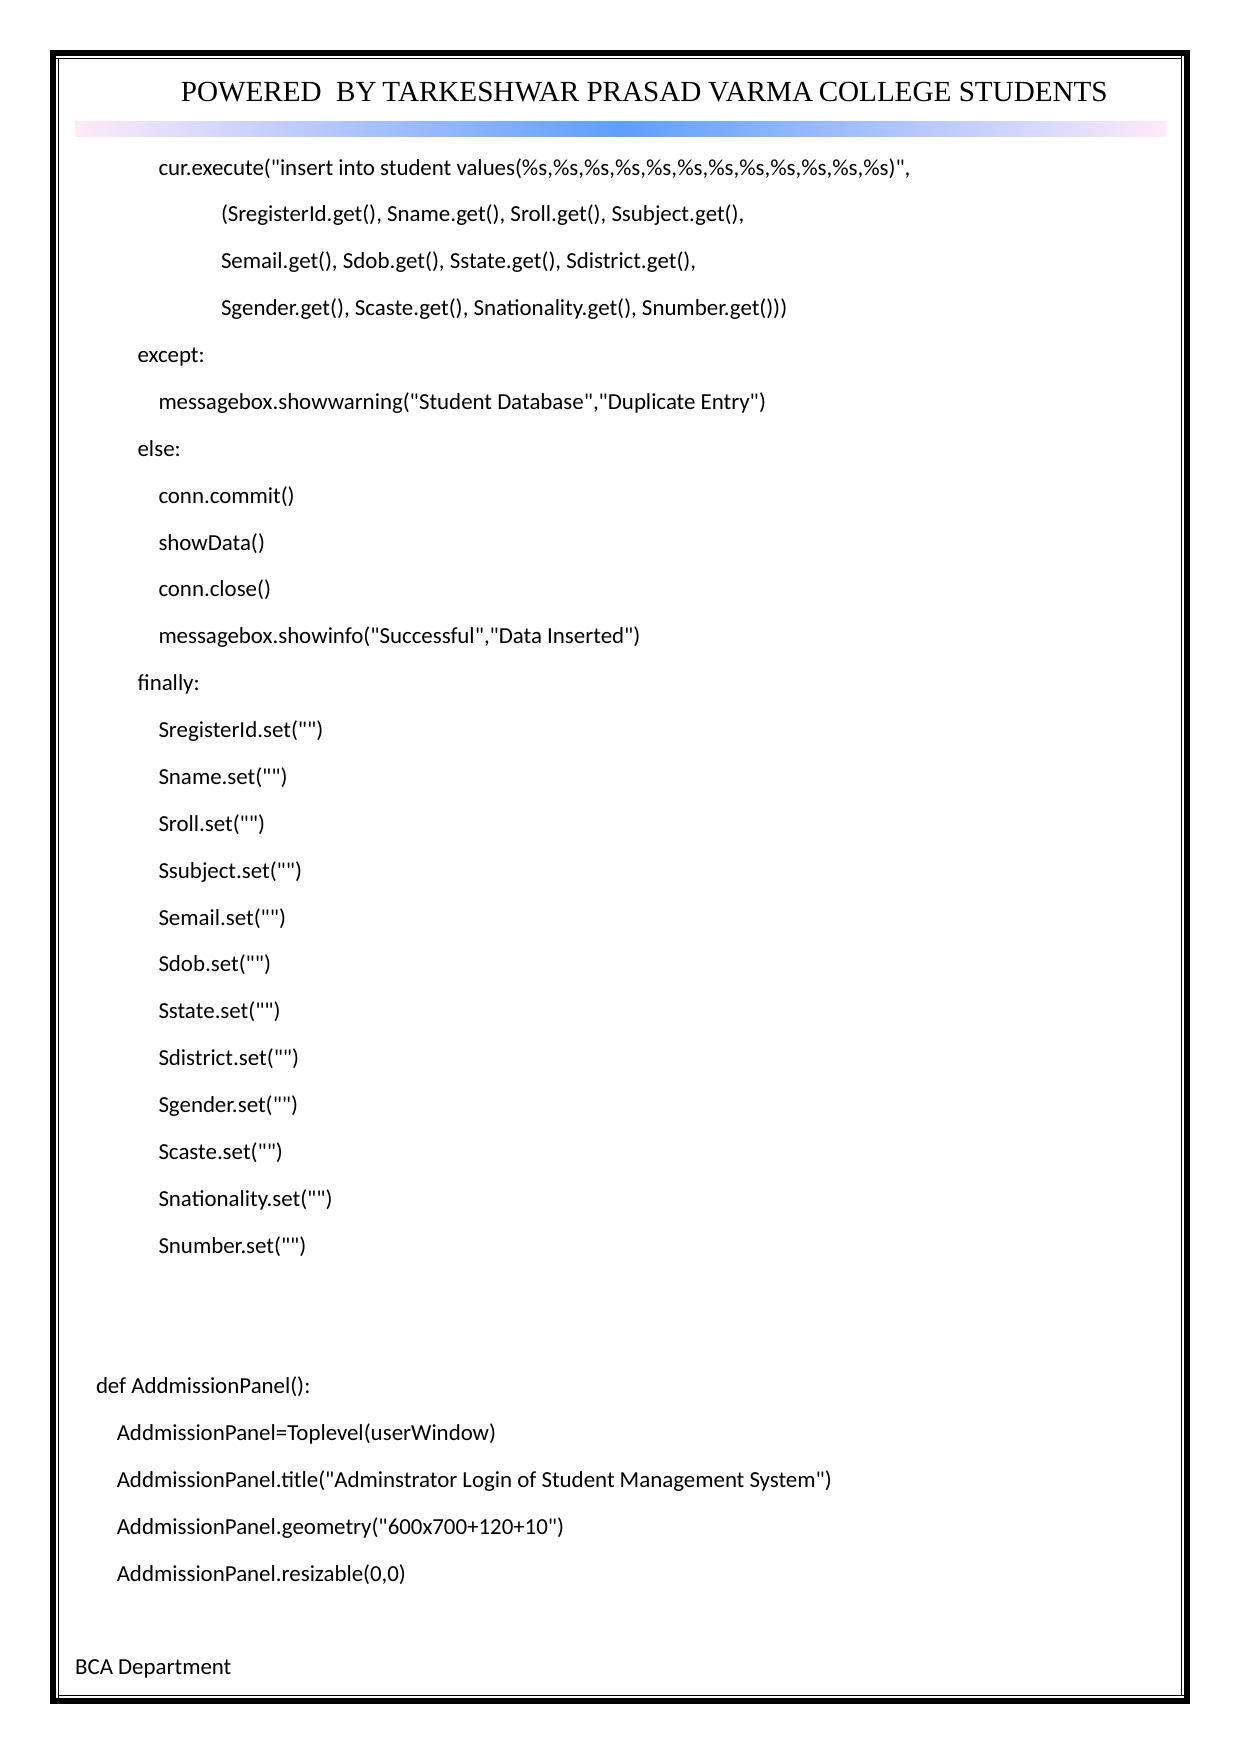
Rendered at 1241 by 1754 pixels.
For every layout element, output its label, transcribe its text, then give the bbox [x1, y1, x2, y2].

text Sdistrict.set("") [75, 1043, 1165, 1071]
text Ssubject.set("") [75, 856, 1165, 884]
text Sgender.set("") [75, 1090, 1165, 1118]
text Sstate.set("") [75, 996, 1165, 1024]
text conn.commit() [75, 481, 1165, 509]
text (SregisterId.get(), Sname.get(), Sroll.get(), Ssubject.get(), [75, 199, 1165, 228]
text Scaste.set("") [75, 1137, 1165, 1165]
text finally: [75, 668, 1165, 696]
text SregisterId.set("") [75, 715, 1165, 743]
text Snumber.set("") [75, 1231, 1165, 1259]
text Sroll.set("") [75, 809, 1165, 837]
text Sgender.get(), Scaste.get(), Snationality.get(), Snumber.get())) [75, 293, 1165, 321]
text def AddmissionPanel(): [75, 1371, 1165, 1399]
text except: [75, 340, 1165, 368]
text Sname.set("") [75, 762, 1165, 790]
text cur.execute("insert into student values(%s,%s,%s,%s,%s,%s,%s,%s,%s,%s,%s,%s)", [75, 153, 1165, 181]
text messagebox.showwarning("Student Database","Duplicate Entry") [75, 387, 1165, 415]
text messagebox.showinfo("Successful","Data Inserted") [75, 621, 1165, 649]
text AddmissionPanel.resizable(0,0) [75, 1559, 1165, 1587]
text AddmissionPanel=Toplevel(userWindow) [75, 1418, 1165, 1446]
text Semail.get(), Sdob.get(), Sstate.get(), Sdistrict.get(), [75, 246, 1165, 274]
text AddmissionPanel.geometry("600x700+120+10") [75, 1512, 1165, 1540]
text conn.close() [75, 574, 1165, 603]
text else: [75, 434, 1165, 462]
text Semail.set("") [75, 903, 1165, 931]
text Snationality.set("") [75, 1184, 1165, 1212]
text showData() [75, 528, 1165, 556]
text Sdob.set("") [75, 949, 1165, 978]
text AddmissionPanel.title("Adminstrator Login of Student Management System") [75, 1465, 1165, 1493]
